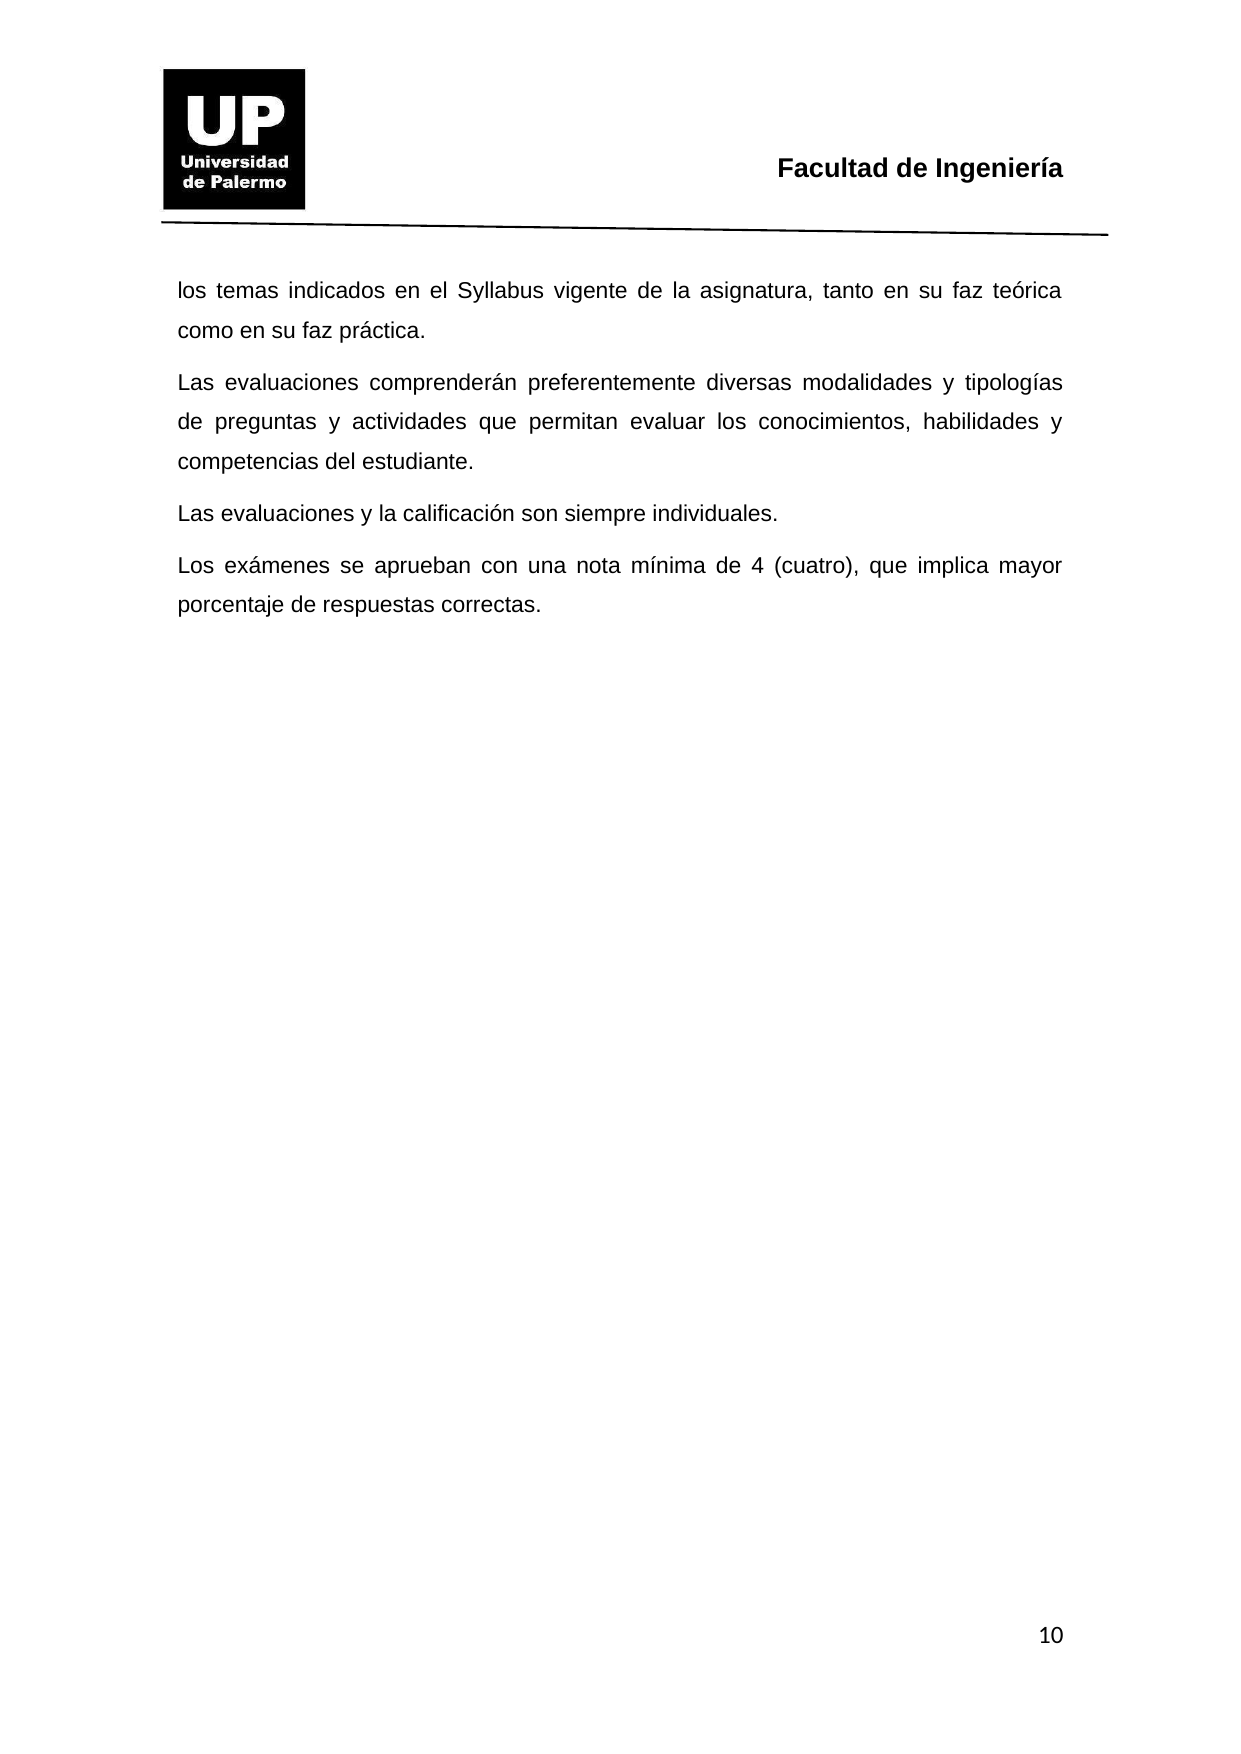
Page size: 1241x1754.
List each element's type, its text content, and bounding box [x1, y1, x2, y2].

text Las evaluaciones comprenderán preferentemente diversas modalidades y tipologías de preguntas y actividades que permitan evaluar los conocimientos, habilidades y competencias del estudiante. [177, 369, 1063, 474]
text Las evaluaciones y la calificación son siempre individuales. [177, 499, 1063, 526]
text Los exámenes se aprueban con una nota mínima de 4 (cuatro), que implica mayor porcentaje de respuestas correctas. [177, 552, 1063, 617]
picture [159, 66, 309, 212]
